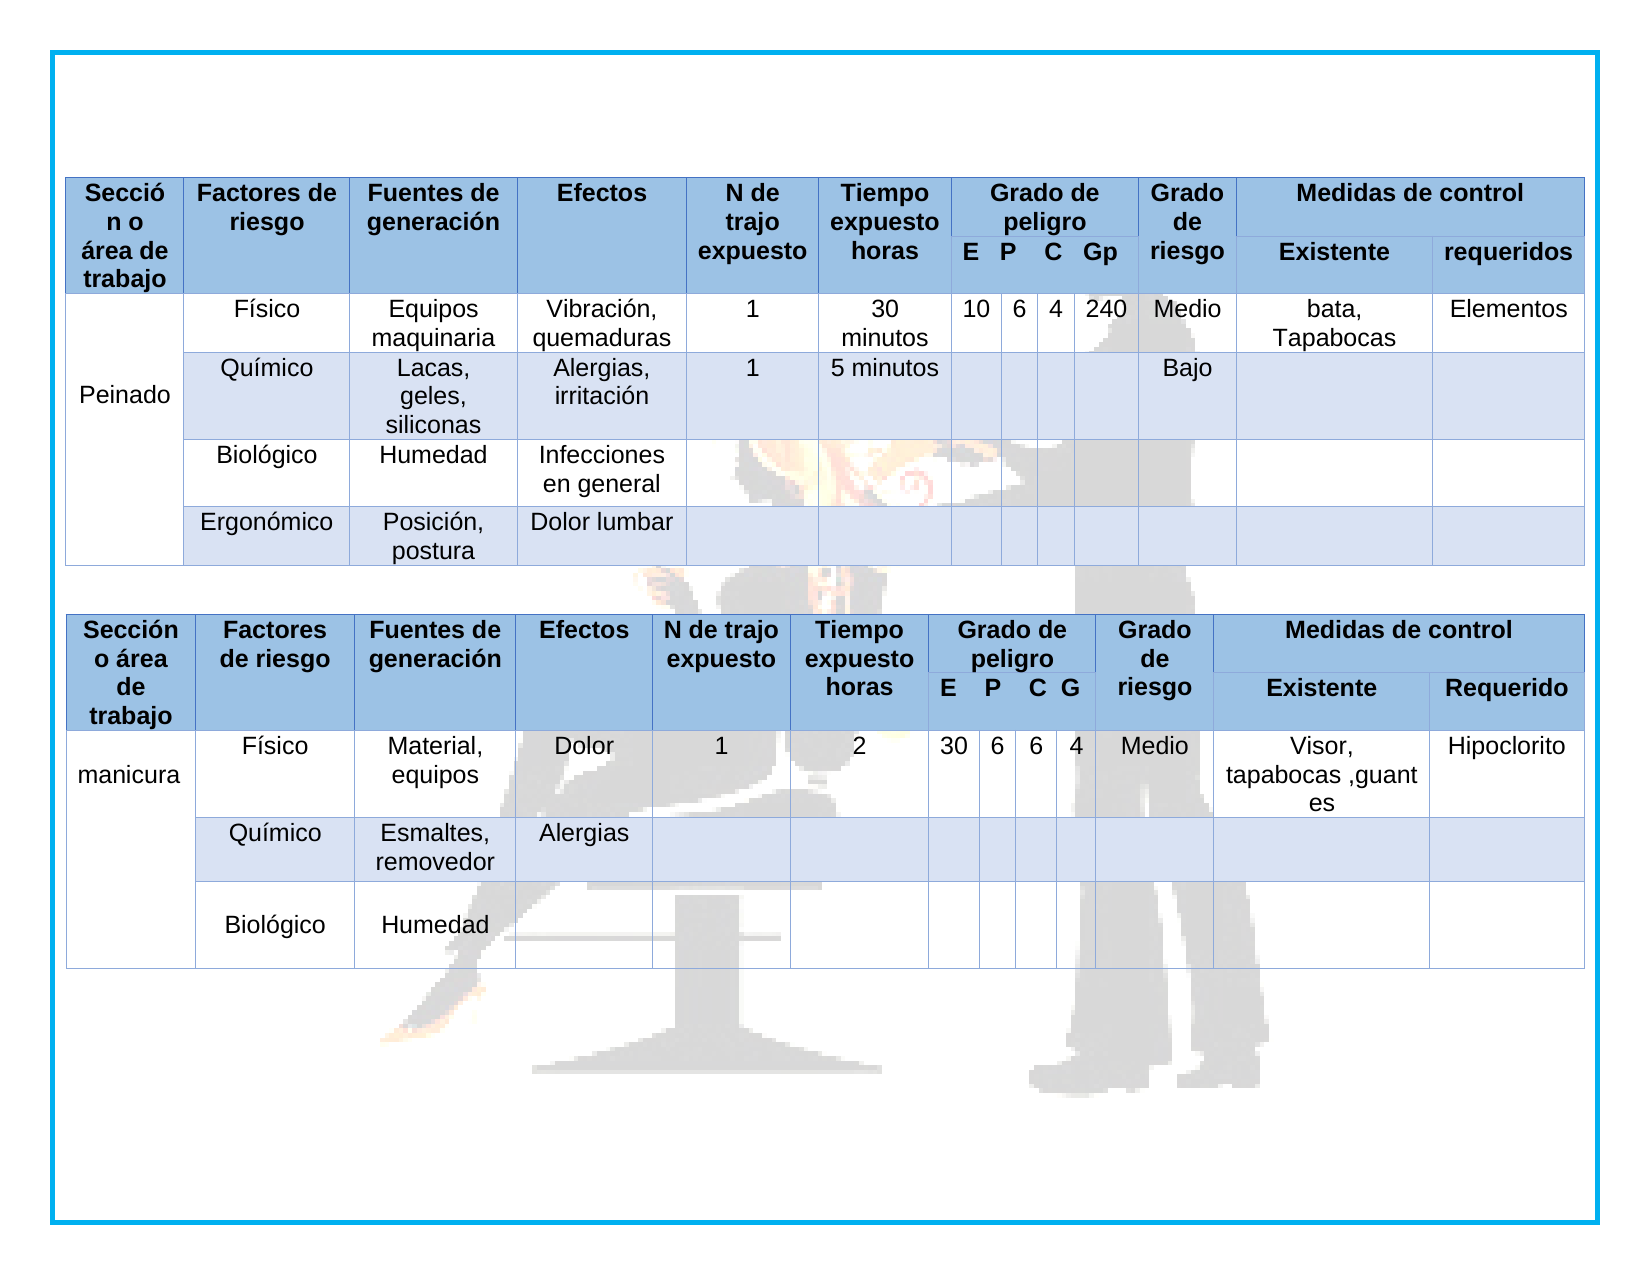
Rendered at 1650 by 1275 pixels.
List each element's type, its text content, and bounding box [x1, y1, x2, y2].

table_header Sección o área de trabajo [67, 615, 195, 730]
table_cell Medio [1096, 731, 1213, 817]
table_cell [1075, 353, 1138, 439]
table_cell Vibración, quemaduras [518, 294, 686, 352]
table_cell E P C G [929, 673, 1095, 730]
table_cell Medio [1139, 294, 1236, 352]
table_cell [1237, 507, 1432, 565]
table_cell [1038, 353, 1074, 439]
table_cell [1430, 818, 1584, 881]
table_cell Peinado [66, 294, 183, 565]
table_cell 4 [1038, 294, 1074, 352]
table_cell Biológico [196, 882, 354, 968]
table_cell Requerido [1430, 673, 1584, 730]
table_cell Alergias [516, 818, 652, 881]
table_cell 6 [980, 731, 1015, 817]
table_cell [653, 818, 790, 881]
table_cell Dolor [516, 731, 652, 817]
table_cell [1214, 882, 1429, 968]
table_cell Existente [1237, 237, 1432, 293]
table_cell Lacas, geles, siliconas [350, 353, 517, 439]
table_cell 10 [952, 294, 1001, 352]
table_cell [929, 882, 979, 968]
table_cell Material, equipos [355, 731, 515, 817]
table_cell [1002, 353, 1037, 439]
table_cell 1 [653, 731, 790, 817]
table_cell [1002, 507, 1037, 565]
table_cell E P C Gp [952, 237, 1138, 293]
table_cell Infecciones en general [518, 440, 686, 506]
table_header Sección o área de trabajo [66, 178, 183, 293]
table_cell [687, 507, 818, 565]
table_cell [1075, 440, 1138, 506]
table_cell [1057, 818, 1095, 881]
table_header Factores de riesgo [196, 615, 354, 730]
table_cell Elementos [1433, 294, 1584, 352]
table_header Tiempo expuesto horas [791, 615, 928, 730]
table_cell 1 [687, 353, 818, 439]
table_cell [819, 440, 951, 506]
table_header Medidas de control [1214, 615, 1584, 672]
table_cell [1057, 882, 1095, 968]
table_header Grado de riesgo [1139, 178, 1236, 293]
table_header Efectos [516, 615, 652, 730]
table_header Factores de riesgo [184, 178, 349, 293]
table_header Grado de peligro [929, 615, 1095, 672]
table_cell [952, 440, 1001, 506]
table_cell [980, 818, 1015, 881]
table_cell [687, 440, 818, 506]
table_cell Equipos maquinaria [350, 294, 517, 352]
table_cell Bajo [1139, 353, 1236, 439]
table_cell 30 [929, 731, 979, 817]
table_cell [1016, 882, 1056, 968]
table_cell Posición, postura [350, 507, 517, 565]
table_cell [1237, 440, 1432, 506]
table_cell [791, 818, 928, 881]
table_cell [653, 882, 790, 968]
table_cell bata, Tapabocas [1237, 294, 1432, 352]
table_cell [1139, 440, 1236, 506]
table_cell Ergonómico [184, 507, 349, 565]
table_cell Químico [196, 818, 354, 881]
table_cell Biológico [184, 440, 349, 506]
table_cell Humedad [355, 882, 515, 968]
table_cell [1002, 440, 1037, 506]
table_cell [791, 882, 928, 968]
table_cell 240 [1075, 294, 1138, 352]
table_cell requeridos [1433, 237, 1584, 293]
table_cell Dolor lumbar [518, 507, 686, 565]
table_cell [1433, 353, 1584, 439]
table_cell manicura [67, 731, 195, 968]
table_cell Hipoclorito [1430, 731, 1584, 817]
table_cell [952, 353, 1001, 439]
table_header Grado de riesgo [1096, 615, 1213, 730]
table_cell [1139, 507, 1236, 565]
table_header N de trajo expuesto [687, 178, 818, 293]
table_cell [1214, 818, 1429, 881]
table_cell [1075, 507, 1138, 565]
table_cell [1237, 353, 1432, 439]
table_cell 1 [687, 294, 818, 352]
table_cell 4 [1057, 731, 1095, 817]
table_header Medidas de control [1237, 178, 1584, 236]
table_cell [1430, 882, 1584, 968]
table_cell [1038, 507, 1074, 565]
table_cell [952, 507, 1001, 565]
table_cell [1038, 440, 1074, 506]
table_cell Humedad [350, 440, 517, 506]
table_cell [929, 818, 979, 881]
table_cell [1433, 507, 1584, 565]
table_header Tiempo expuesto horas [819, 178, 951, 293]
table_cell Físico [196, 731, 354, 817]
table_cell Existente [1214, 673, 1429, 730]
table_header Fuentes de generación [350, 178, 517, 293]
table_cell 30 minutos [819, 294, 951, 352]
table_cell 6 [1016, 731, 1056, 817]
table_cell Químico [184, 353, 349, 439]
table_cell 5 minutos [819, 353, 951, 439]
table_header Grado de peligro [952, 178, 1138, 236]
table_cell [1096, 818, 1213, 881]
table_cell Visor, tapabocas ,guantes [1214, 731, 1429, 817]
table_header Efectos [518, 178, 686, 293]
table_cell 2 [791, 731, 928, 817]
table_header N de trajo expuesto [653, 615, 790, 730]
table_cell Físico [184, 294, 349, 352]
table_cell [516, 882, 652, 968]
table_cell [1433, 440, 1584, 506]
table_cell 6 [1002, 294, 1037, 352]
table_cell Alergias, irritación [518, 353, 686, 439]
table_cell [819, 507, 951, 565]
table_cell [980, 882, 1015, 968]
table_header Fuentes de generación [355, 615, 515, 730]
table_cell Esmaltes, removedor [355, 818, 515, 881]
table_cell [1016, 818, 1056, 881]
table_cell [1096, 882, 1213, 968]
